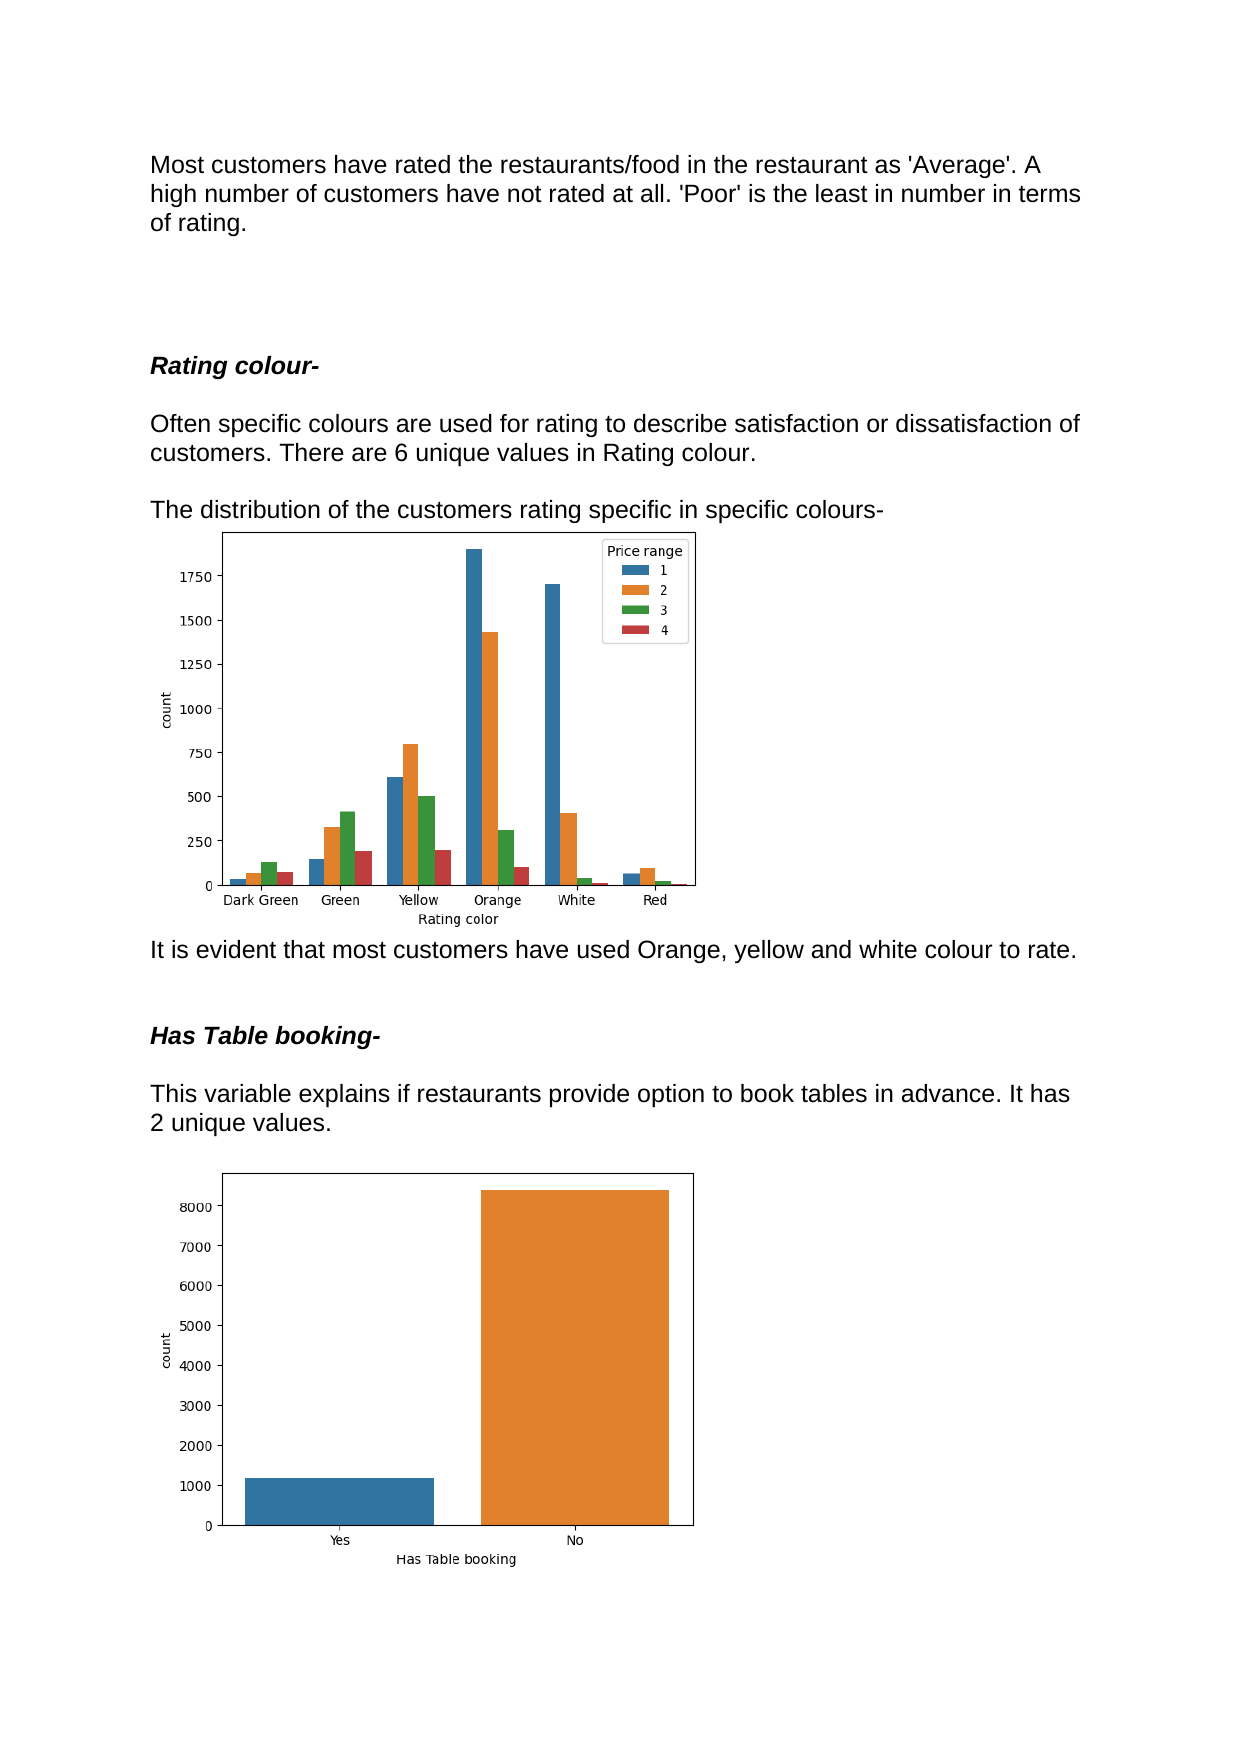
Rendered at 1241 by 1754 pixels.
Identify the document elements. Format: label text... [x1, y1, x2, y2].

text Often specific colours are used for rating to describe satisfaction or dissatisfaction of customers. There are 6 unique values in Rating colour. [150, 409, 1090, 466]
picture [150, 523, 703, 935]
picture [150, 1165, 701, 1575]
text This variable explains if restaurants provide option to book tables in advance. It has 2 unique values. [150, 1079, 1090, 1136]
text The distribution of the customers rating specific in specific colours- [150, 495, 1090, 524]
text Most customers have rated the restaurants/food in the restaurant as 'Average'. A high number of customers have not rated at all. 'Poor' is the least in number in terms of rating. [150, 150, 1090, 236]
text Has Table booking- [150, 1021, 1090, 1050]
text It is evident that most customers have used Orange, yellow and white colour to rate. [150, 935, 1090, 964]
text Rating colour- [150, 351, 1090, 380]
